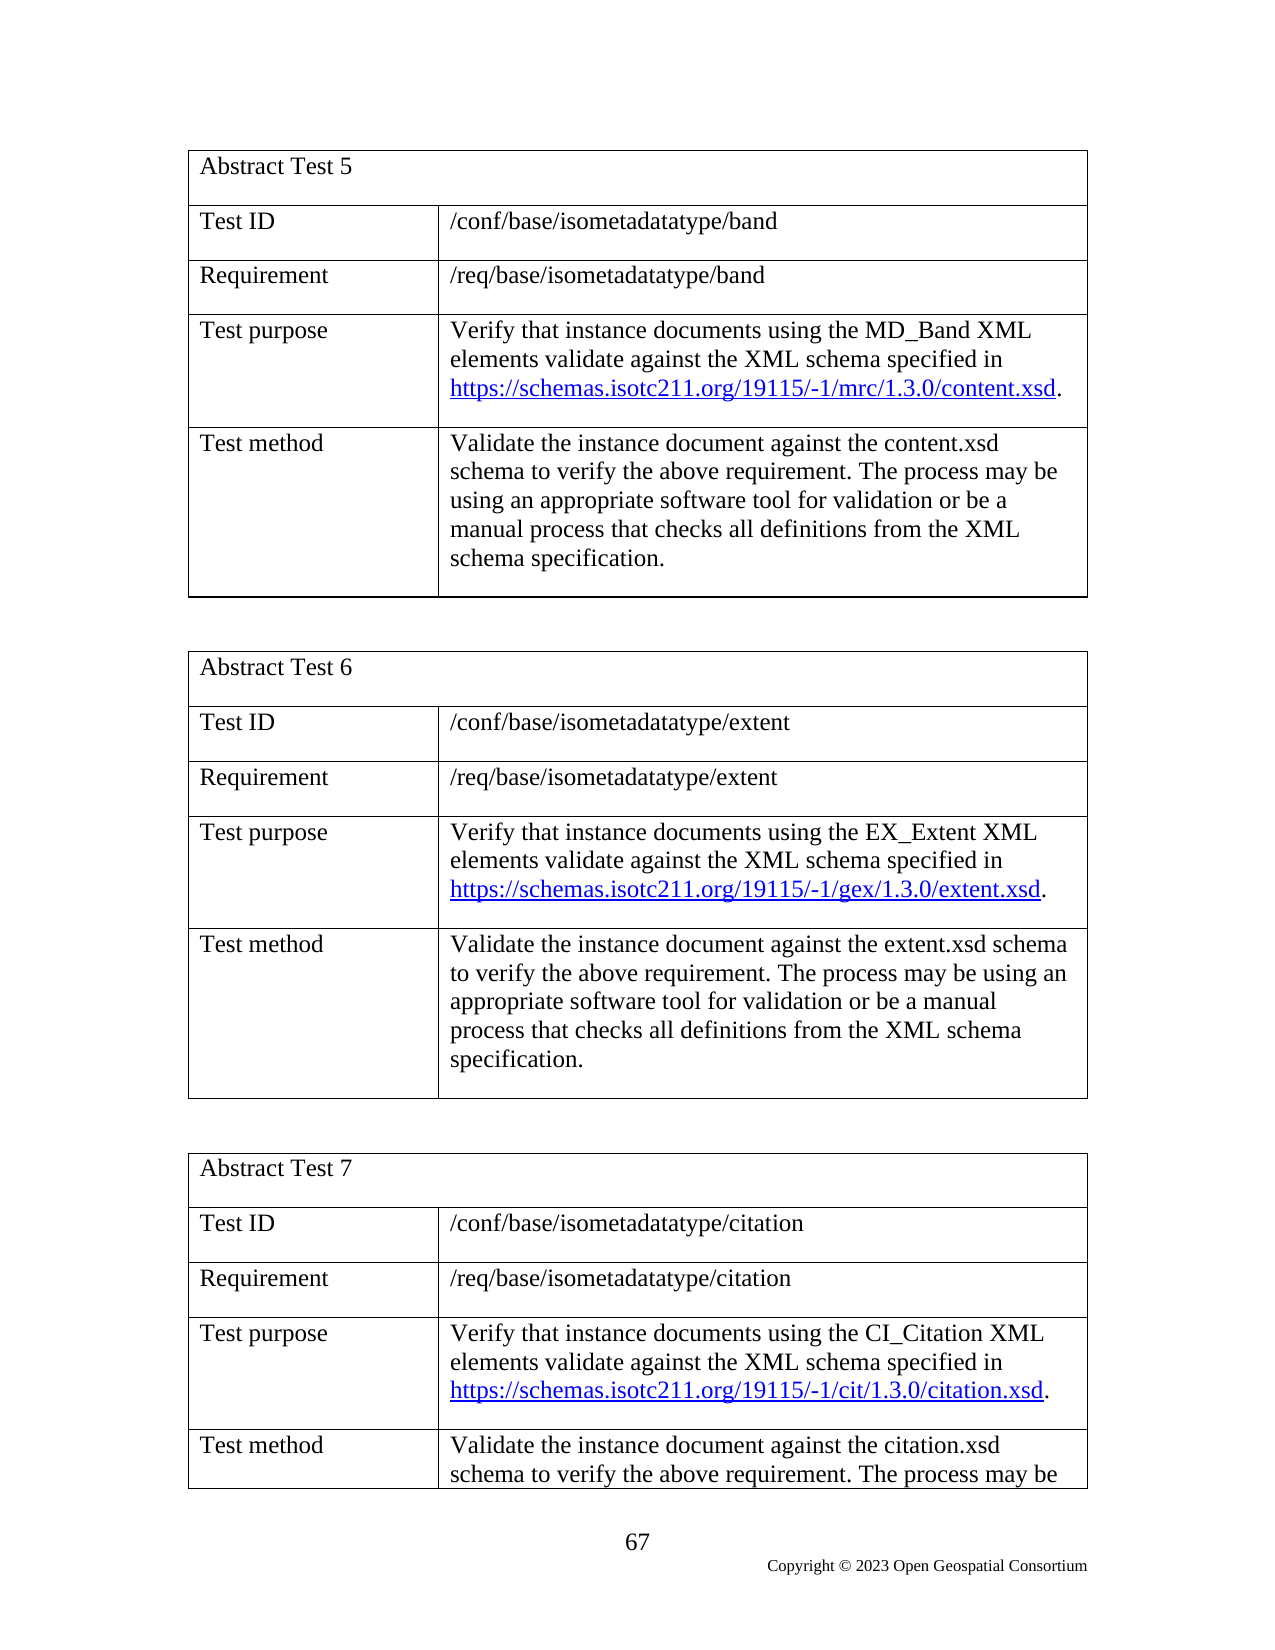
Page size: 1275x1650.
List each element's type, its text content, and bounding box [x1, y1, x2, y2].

table_cell Verify that instance documents using the CI_Citation XML elements validate against the XML schema specified in https://schemas.isotc211.org/19115/-1/cit/1.3.0/citation.xsd. [439, 1318, 1087, 1429]
table_cell Test method [189, 929, 438, 1098]
table_cell Test ID [189, 1208, 438, 1262]
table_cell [439, 1430, 1087, 1488]
table_cell Test method [189, 428, 438, 596]
table_cell /conf/base/isometadatatype/extent [439, 707, 1087, 761]
table_cell Test ID [189, 707, 438, 761]
table_cell /req/base/isometadatatype/band [439, 261, 1087, 314]
table_cell /conf/base/isometadatatype/band [439, 206, 1087, 259]
table_cell Test purpose [189, 1318, 438, 1429]
table_cell Test purpose [189, 315, 438, 427]
table_cell Test method [189, 1430, 438, 1488]
table_header Abstract Test 7 [189, 1154, 1087, 1207]
table_cell Test ID [189, 206, 438, 259]
table_cell Verify that instance documents using the MD_Band XML elements validate against the XML schema specified in https://schemas.isotc211.org/19115/-1/mrc/1.3.0/content.xsd. [439, 315, 1087, 427]
table_header Abstract Test 6 [189, 652, 1087, 706]
table_header Abstract Test 5 [189, 151, 1087, 205]
table_cell Validate the instance document against the extent.xsd schema to verify the above requirement. The process may be using an appropriate software tool for validation or be a manual process that checks all definitions from the XML schema specification. [439, 929, 1087, 1098]
table_cell Verify that instance documents using the EX_Extent XML elements validate against the XML schema specified in https://schemas.isotc211.org/19115/-1/gex/1.3.0/extent.xsd. [439, 817, 1087, 928]
table_cell Validate the instance document against the content.xsd schema to verify the above requirement. The process may be using an appropriate software tool for validation or be a manual process that checks all definitions from the XML schema specification. [439, 428, 1087, 596]
table_cell /conf/base/isometadatatype/citation [439, 1208, 1087, 1262]
table_cell Test purpose [189, 817, 438, 928]
table_cell /req/base/isometadatatype/extent [439, 762, 1087, 816]
table_cell /req/base/isometadatatype/citation [439, 1263, 1087, 1317]
